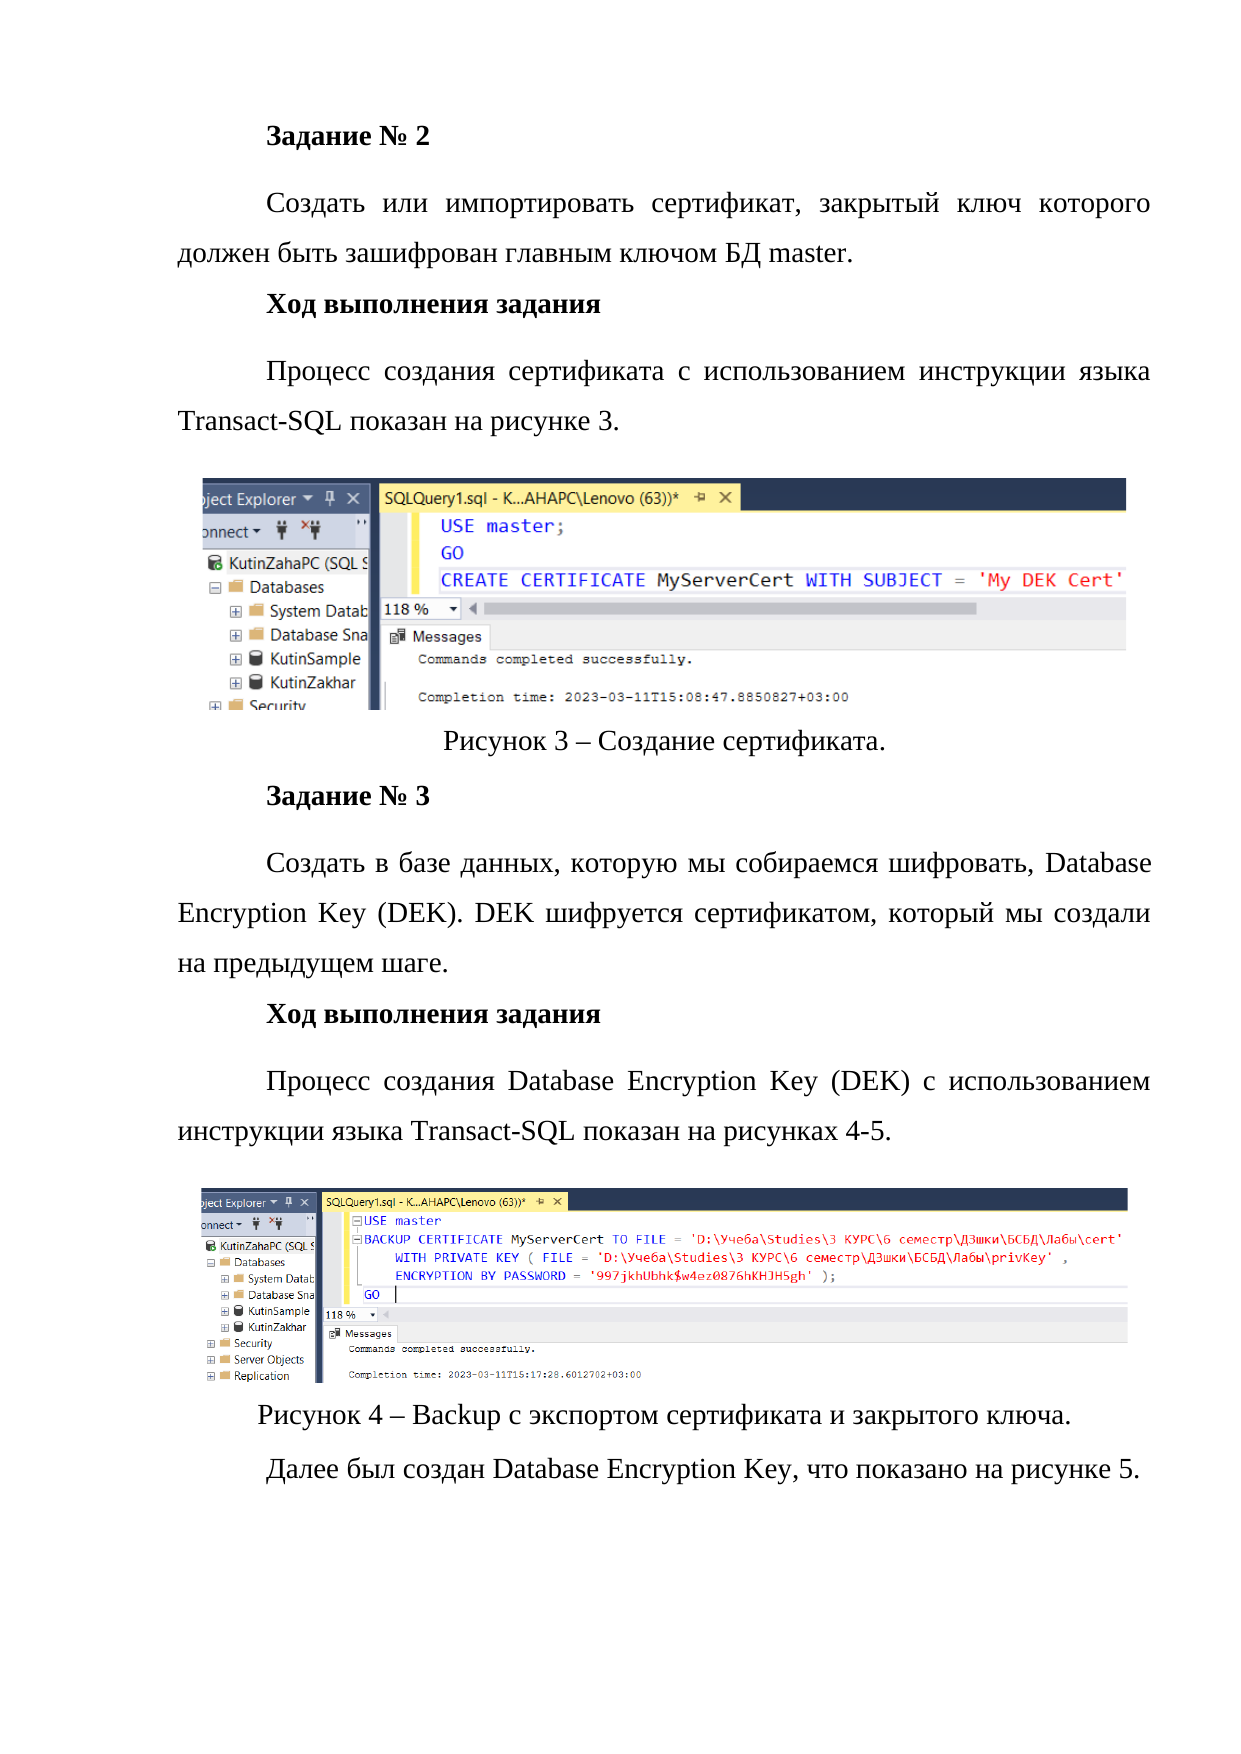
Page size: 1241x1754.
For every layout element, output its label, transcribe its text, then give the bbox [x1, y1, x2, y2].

text Ход выполнения задания [177, 996, 1152, 1029]
text Далее был создан Database Encryption Key, что показано на рисунке 5. [177, 1451, 1152, 1485]
text Создать в базе данных, которую мы собираемся шифровать, Database Encryption Key (DEK). DEK шифруется сертификатом, который мы создали на предыдущем шаге. [177, 845, 1152, 979]
text Ход выполнения задания [177, 286, 1152, 319]
text Рисунок 3 – Создание сертификата. [177, 723, 1152, 757]
picture [201, 1188, 1128, 1383]
text Рисунок 4 – Backup с экспортом сертификата и закрытого ключа. [177, 1397, 1152, 1430]
text Процесс создания Database Encryption Key (DEK) с использованием инструкции языка Transact-SQL показан на рисунках 4-5. [177, 1063, 1152, 1147]
picture [202, 478, 1127, 710]
text Создать или импортировать сертификат, закрытый ключ которого должен быть зашифрован главным ключом БД master. [177, 185, 1152, 269]
text Задание № 3 [177, 778, 1152, 811]
text Задание № 2 [177, 118, 1152, 152]
text Процесс создания сертификата с использованием инструкции языка Transact-SQL показан на рисунке 3. [177, 353, 1152, 437]
